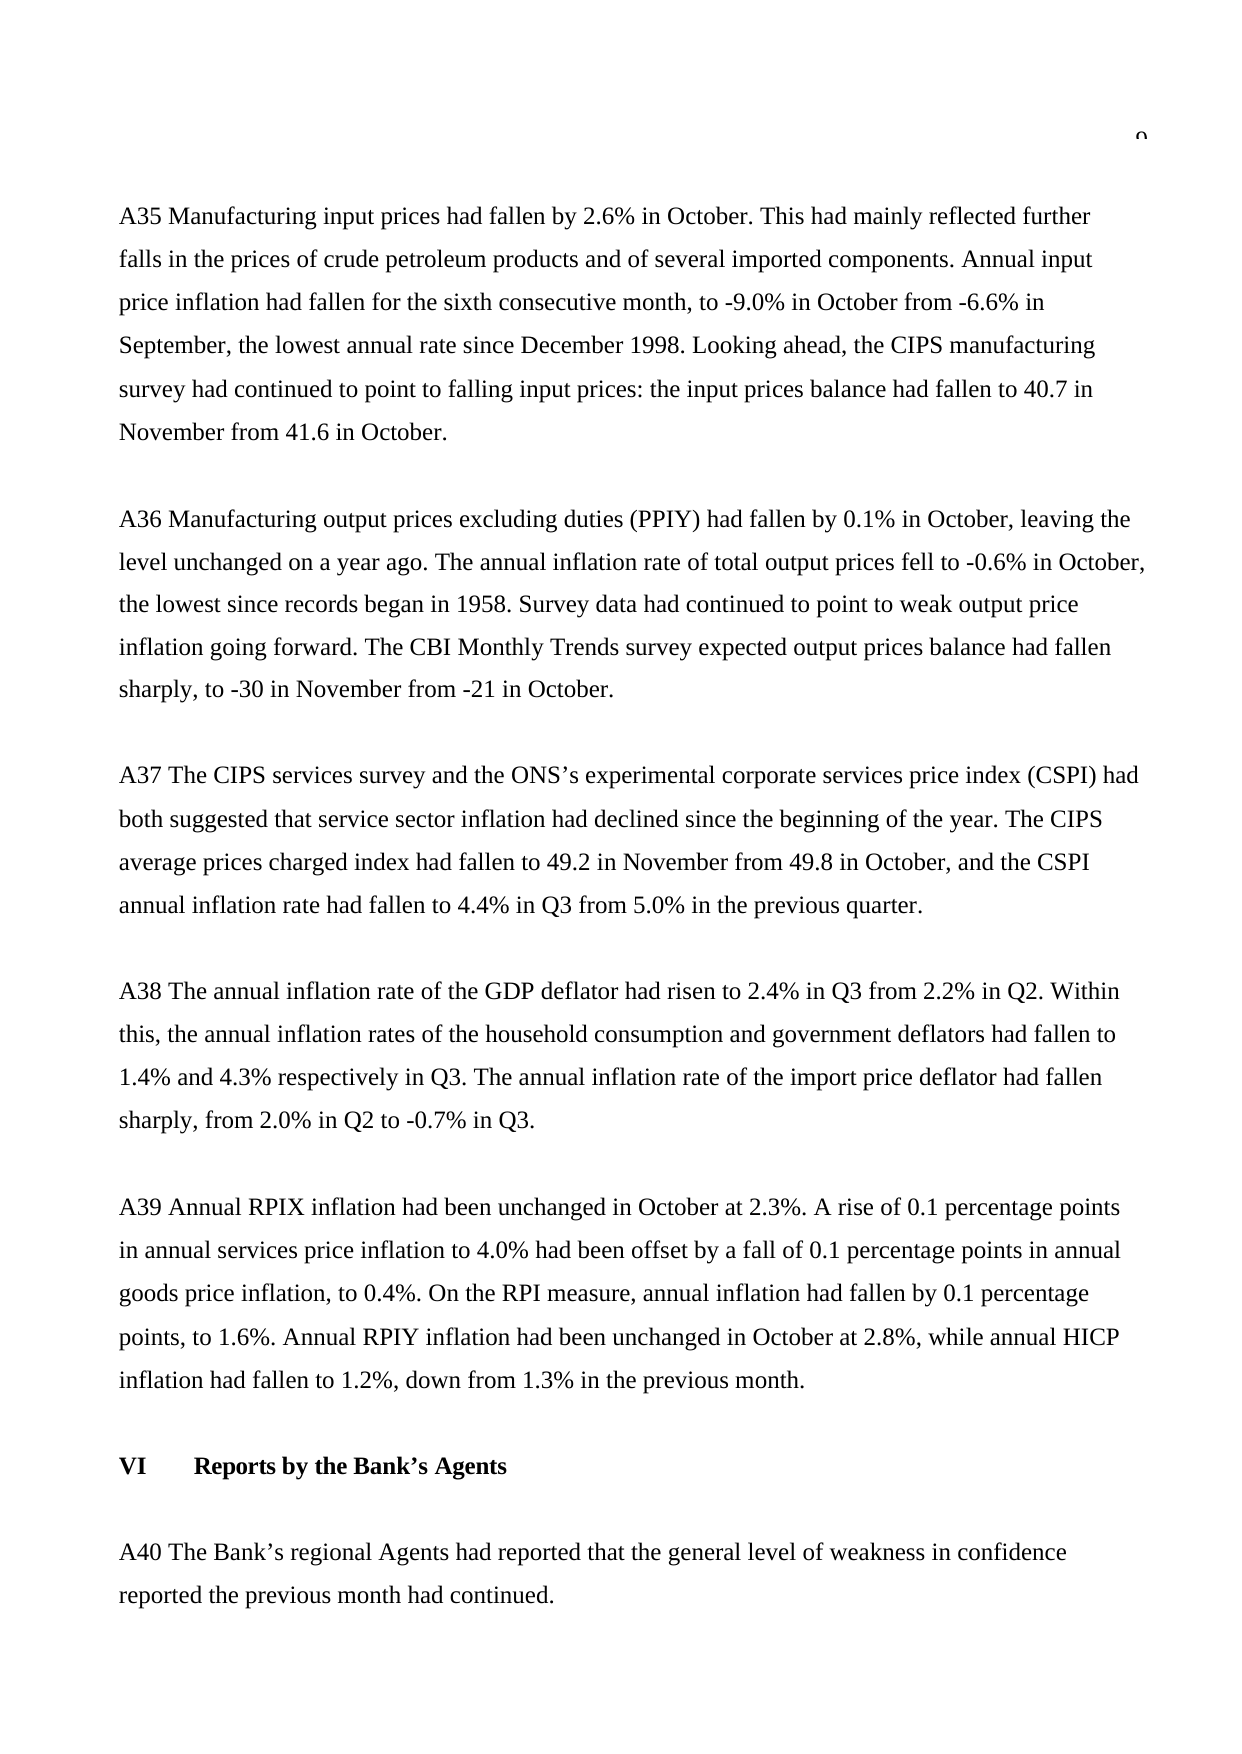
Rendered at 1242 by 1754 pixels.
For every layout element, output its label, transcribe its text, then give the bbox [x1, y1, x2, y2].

text A38 The annual inflation rate of the GDP deflator had risen to 2.4% in Q3 from 2.2% in Q2. Within this, the annual inflation rates of the household consumption and government deflators had fallen to 1.4% and 4.3% respectively in Q3. The annual inflation rate of the import price deflator had fallen sharply, from 2.0% in Q2 to -0.7% in Q3. [119, 976, 1139, 1134]
text A39 Annual RPIX inflation had been unchanged in October at 2.3%. A rise of 0.1 percentage points in annual services price inflation to 4.0% had been offset by a fall of 0.1 percentage points in annual goods price inflation, to 0.4%. On the RPI measure, annual inflation had fallen by 0.1 percentage points, to 1.6%. Annual RPIY inflation had been unchanged in October at 2.8%, while annual HICP inflation had fallen to 1.2%, down from 1.3% in the previous month. [119, 1192, 1129, 1394]
text A40 The Bank’s regional Agents had reported that the general level of weakness in confidence reported the previous month had continued. [119, 1537, 1139, 1609]
text A36 Manufacturing output prices excluding duties (PPIY) had fallen by 0.1% in October, leaving the level unchanged on a year ago. The annual inflation rate of total output prices fell to -0.6% in October, the lowest since records began in 1958. Survey data had continued to point to weak output price inflation going forward. The CBI Monthly Trends survey expected output prices balance had fallen sharply, to -30 in November from -21 in October. [119, 504, 1150, 703]
text A35 Manufacturing input prices had fallen by 2.6% in October. This had mainly reflected further falls in the prices of crude petroleum products and of several imported components. Annual input price inflation had fallen for the sixth consecutive month, to -9.0% in October from -6.6% in September, the lowest annual rate since December 1998. Looking ahead, the CIPS manufacturing survey had continued to point to falling input prices: the input prices balance had fallen to 40.7 in November from 41.6 in October. [119, 201, 1129, 446]
subtitle Reports by the Bank’s Agents [119, 1451, 1167, 1480]
text A37 The CIPS services survey and the ONS’s experimental corporate services price index (CSPI) had both suggested that service sector inflation had declined since the beginning of the year. The CIPS average prices charged index had fallen to 49.2 in November from 49.8 in October, and the CSPI annual inflation rate had fallen to 4.4% in Q3 from 5.0% in the previous quarter. [119, 761, 1150, 919]
